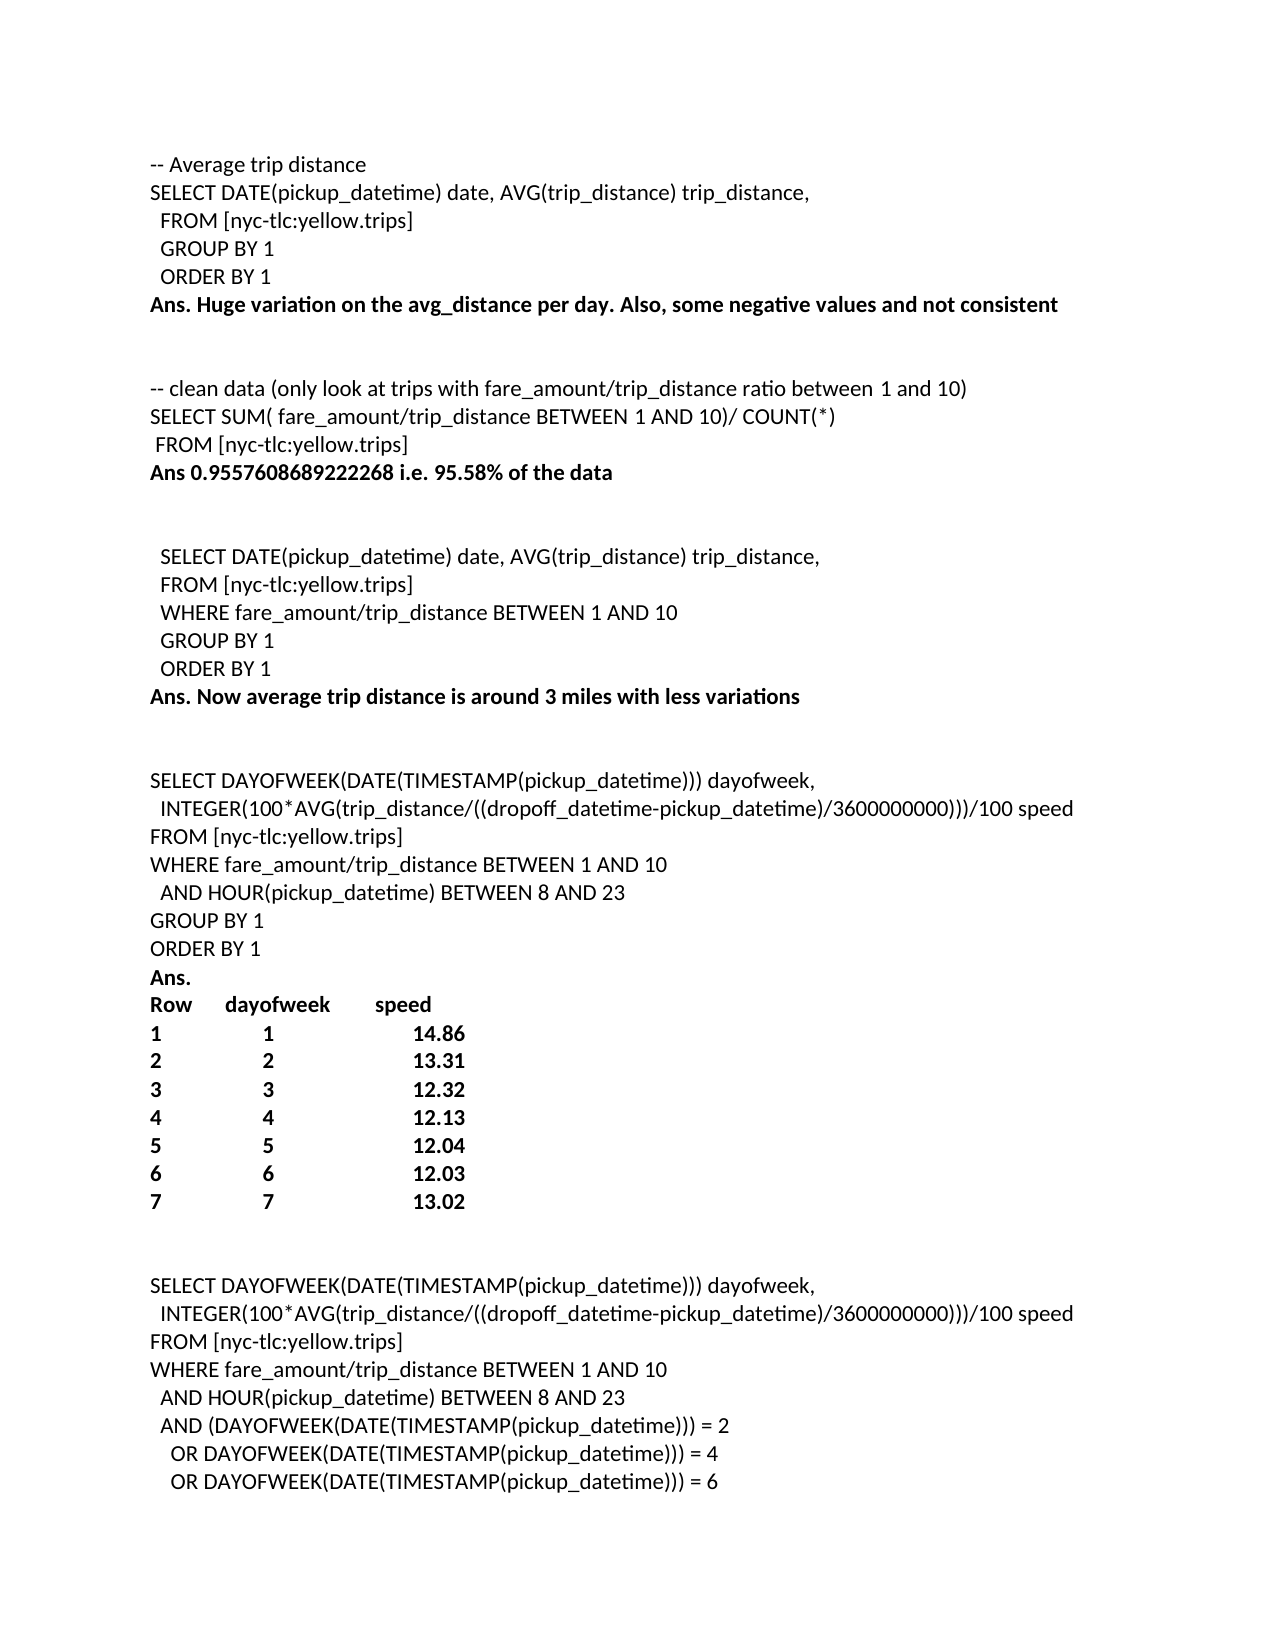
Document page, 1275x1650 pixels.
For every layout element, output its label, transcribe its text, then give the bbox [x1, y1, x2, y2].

text 4 4 12.13 [150, 1103, 1125, 1131]
text SELECT DATE(pickup_datetime) date, AVG(trip_distance) trip_distance, [150, 542, 1125, 570]
text -- Average trip distance [150, 150, 1125, 178]
text ORDER BY 1 [150, 654, 1125, 682]
text SELECT SUM( fare_amount/trip_distance BETWEEN 1 AND 10)/ COUNT(*) [150, 402, 1125, 430]
text AND HOUR(pickup_datetime) BETWEEN 8 AND 23 [150, 1383, 1125, 1411]
text INTEGER(100*AVG(trip_distance/((dropoff_datetime-pickup_datetime)/3600000000)))/100 speed [150, 794, 1125, 822]
text SELECT DAYOFWEEK(DATE(TIMESTAMP(pickup_datetime))) dayofweek, [150, 1271, 1125, 1299]
text 2 2 13.31 [150, 1047, 1125, 1075]
text GROUP BY 1 [150, 626, 1125, 654]
text FROM [nyc-tlc:yellow.trips] [150, 1327, 1125, 1355]
text 3 3 12.32 [150, 1075, 1125, 1103]
text ORDER BY 1 [150, 934, 1125, 963]
text INTEGER(100*AVG(trip_distance/((dropoff_datetime-pickup_datetime)/3600000000)))/100 speed [150, 1299, 1125, 1327]
text WHERE fare_amount/trip_distance BETWEEN 1 AND 10 [150, 598, 1125, 626]
text GROUP BY 1 [150, 234, 1125, 262]
text OR DAYOFWEEK(DATE(TIMESTAMP(pickup_datetime))) = 6 [150, 1467, 1125, 1495]
text Ans. [150, 963, 1125, 991]
text ORDER BY 1 [150, 262, 1125, 290]
text AND HOUR(pickup_datetime) BETWEEN 8 AND 23 [150, 878, 1125, 907]
text FROM [nyc-tlc:yellow.trips] [150, 570, 1125, 598]
text 6 6 12.03 [150, 1159, 1125, 1187]
text Ans. Huge variation on the avg_distance per day. Also, some negative values and not consistent [150, 290, 1125, 318]
text WHERE fare_amount/trip_distance BETWEEN 1 AND 10 [150, 851, 1125, 878]
text 1 1 14.86 [150, 1019, 1125, 1047]
text 5 5 12.04 [150, 1131, 1125, 1159]
text SELECT DATE(pickup_datetime) date, AVG(trip_distance) trip_distance, [150, 178, 1125, 206]
text OR DAYOFWEEK(DATE(TIMESTAMP(pickup_datetime))) = 4 [150, 1439, 1125, 1467]
text -- clean data (only look at trips with fare_amount/trip_distance ratio between 1 and 10) [150, 374, 1125, 402]
text WHERE fare_amount/trip_distance BETWEEN 1 AND 10 [150, 1355, 1125, 1383]
text Row dayofweek speed [150, 991, 1125, 1019]
text 7 7 13.02 [150, 1187, 1125, 1215]
text SELECT DAYOFWEEK(DATE(TIMESTAMP(pickup_datetime))) dayofweek, [150, 766, 1125, 794]
text FROM [nyc-tlc:yellow.trips] [150, 430, 1125, 458]
text FROM [nyc-tlc:yellow.trips] [150, 206, 1125, 234]
text Ans 0.9557608689222268 i.e. 95.58% of the data [150, 458, 1125, 486]
text AND (DAYOFWEEK(DATE(TIMESTAMP(pickup_datetime))) = 2 [150, 1411, 1125, 1439]
text Ans. Now average trip distance is around 3 miles with less variations [150, 682, 1125, 710]
text FROM [nyc-tlc:yellow.trips] [150, 822, 1125, 851]
text GROUP BY 1 [150, 907, 1125, 934]
